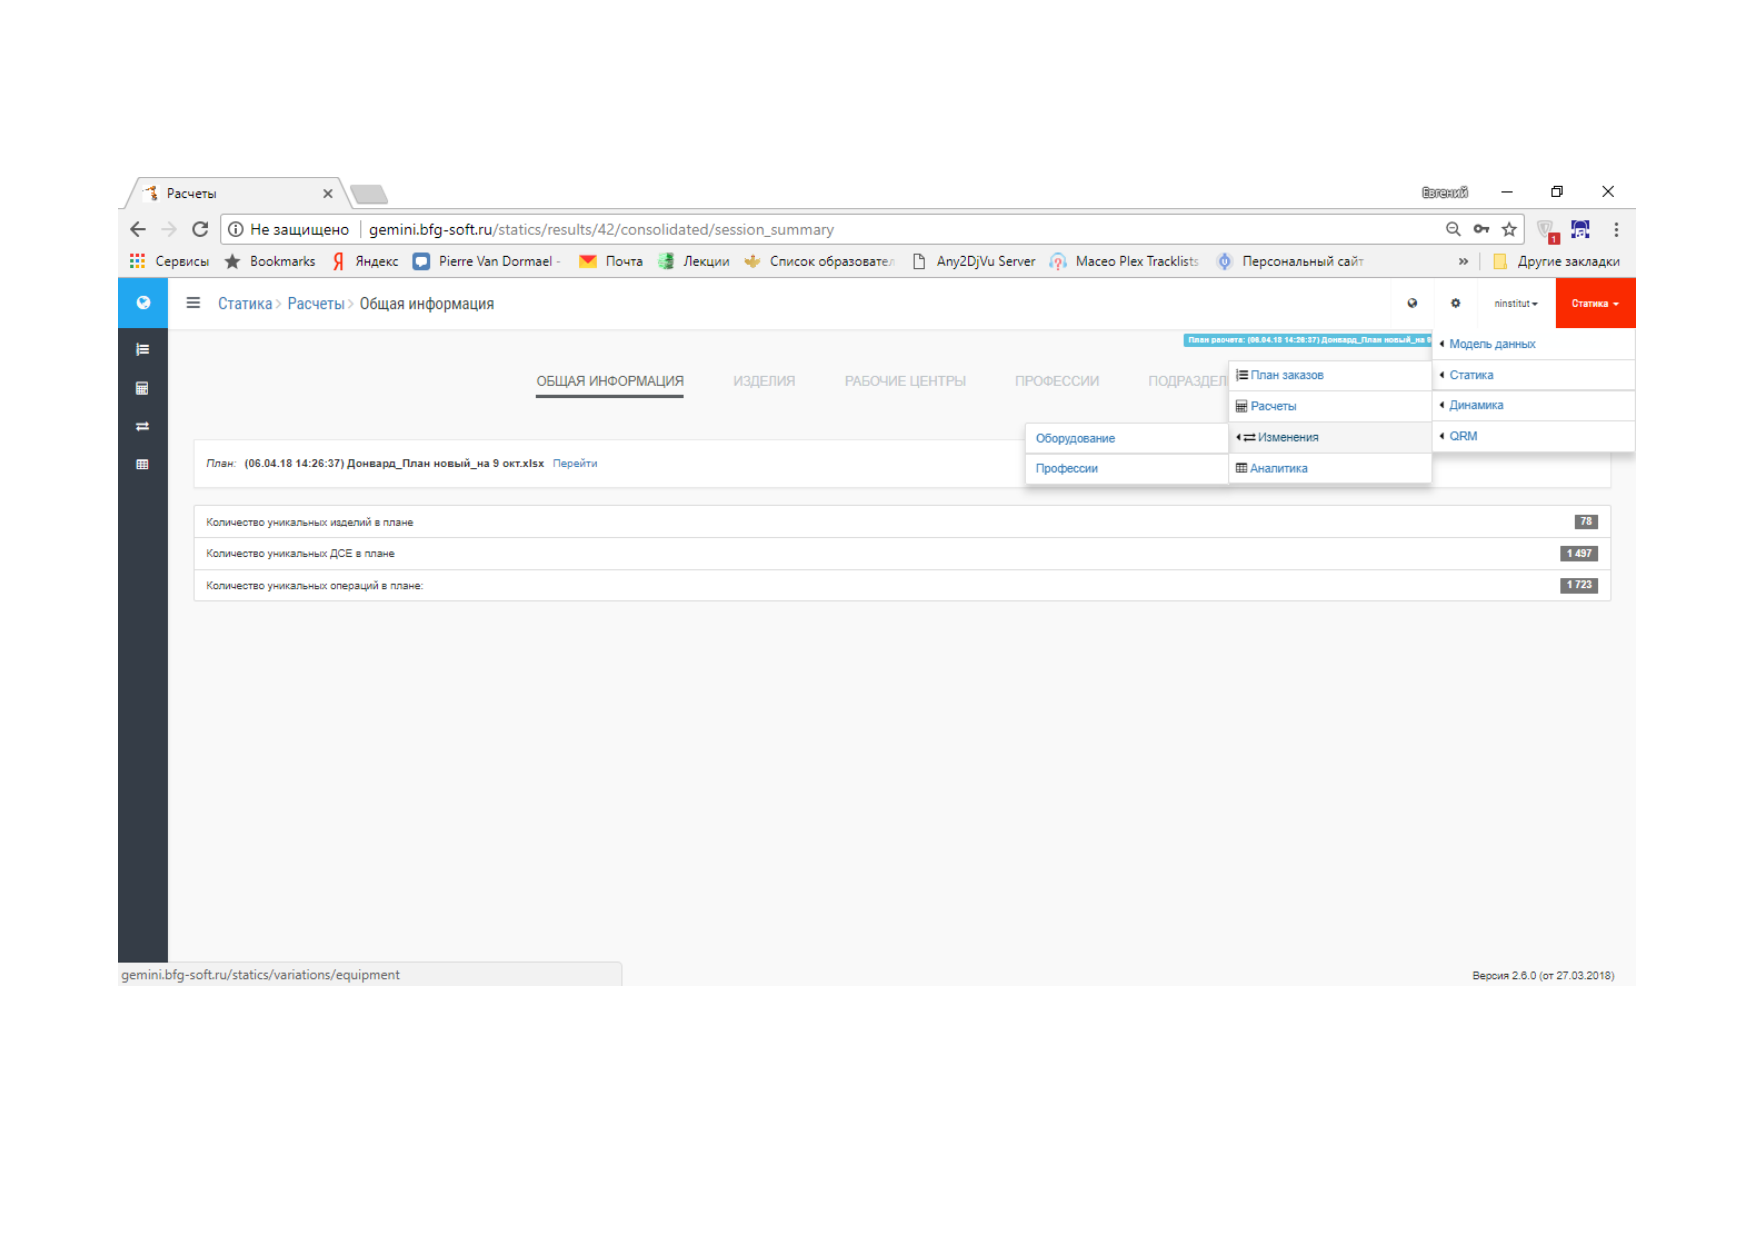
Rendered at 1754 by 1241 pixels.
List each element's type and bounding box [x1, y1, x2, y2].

picture [118, 177, 1636, 986]
